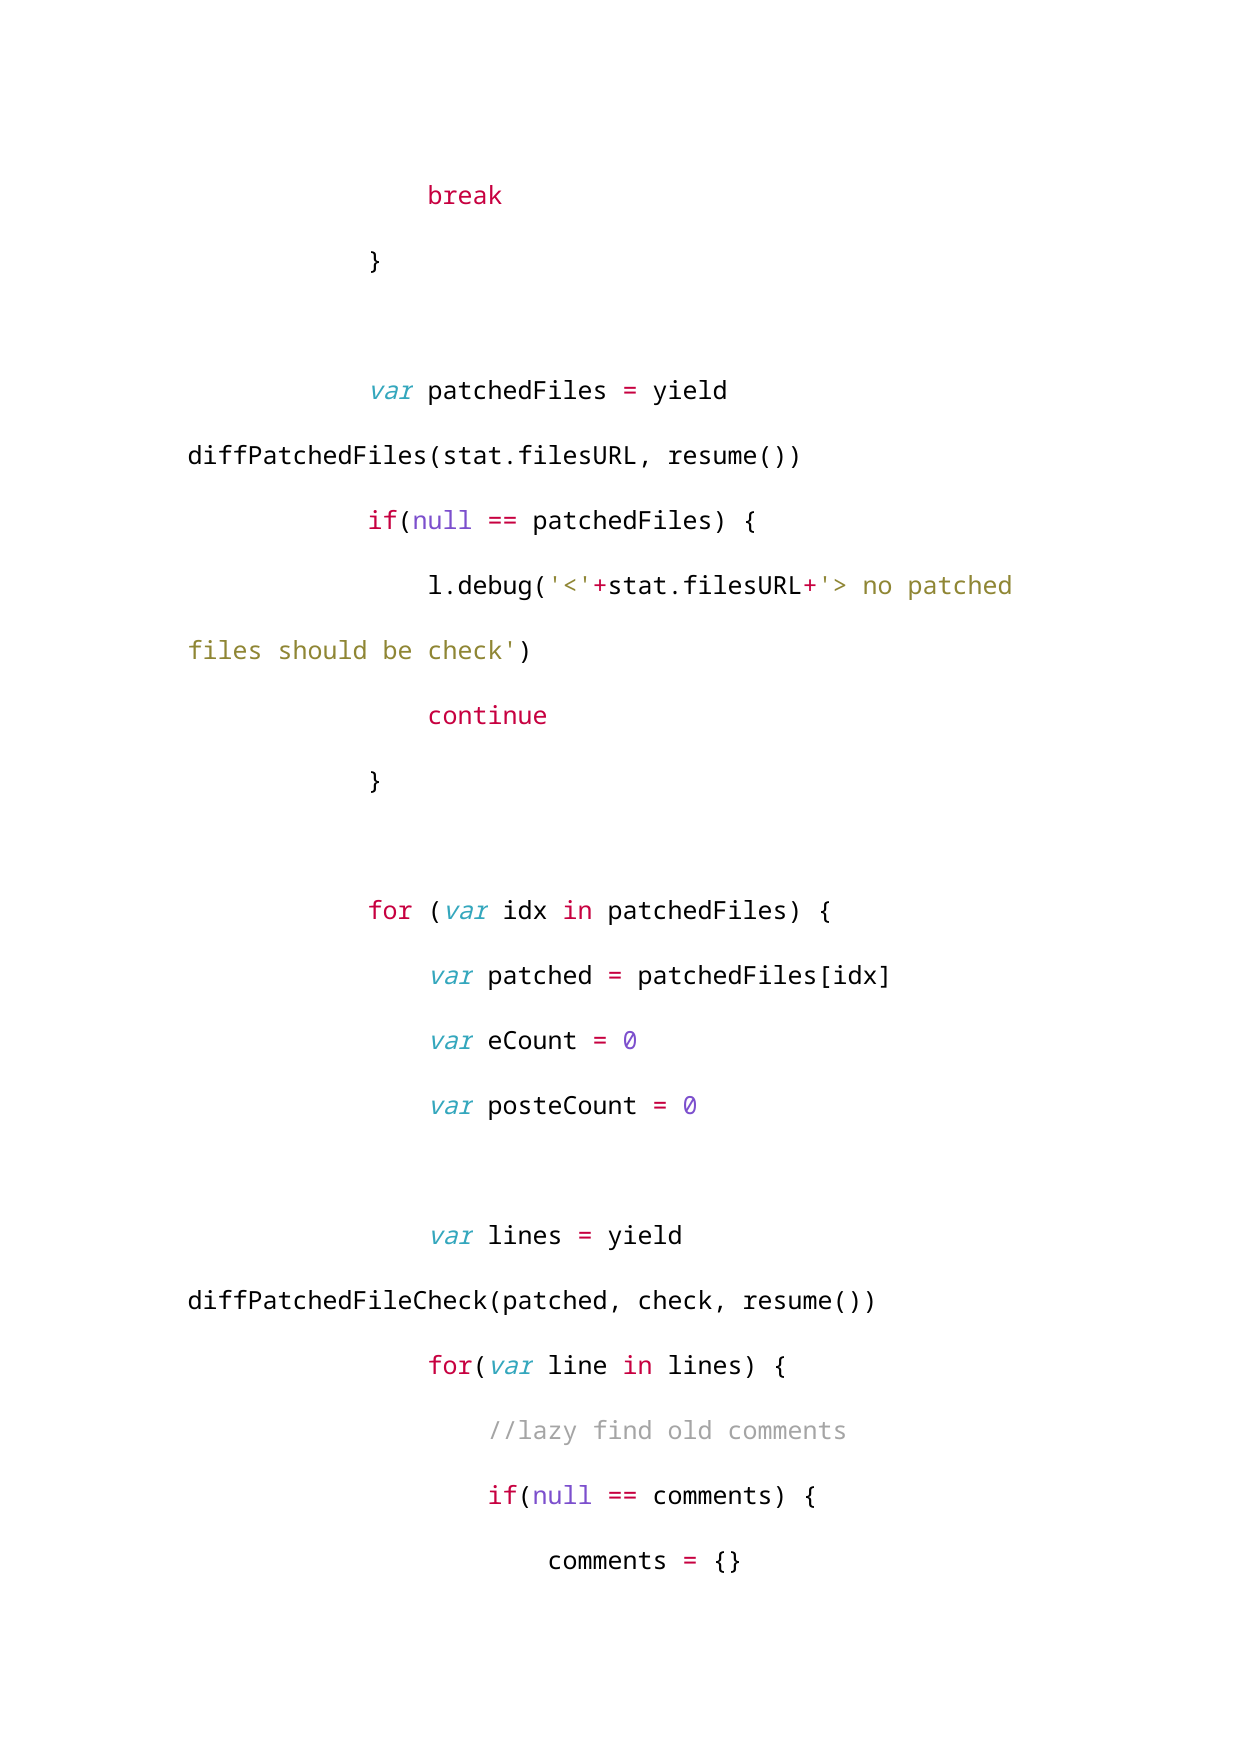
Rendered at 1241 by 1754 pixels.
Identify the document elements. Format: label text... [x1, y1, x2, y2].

text l.debug('<'+stat.filesURL+'> no patched files should be check') [187, 552, 1053, 682]
text } [187, 747, 1053, 812]
text var posteCount = 0 [187, 1072, 1053, 1137]
text } [187, 227, 1053, 292]
text var patched = patchedFiles[idx] [187, 942, 1053, 1007]
text //lazy find old comments [187, 1397, 1053, 1462]
text if(null == patchedFiles) { [187, 487, 1053, 552]
text for (var idx in patchedFiles) { [187, 877, 1053, 942]
text continue [187, 682, 1053, 747]
text comments = {} [187, 1527, 1053, 1592]
text var eCount = 0 [187, 1007, 1053, 1072]
text if(null == comments) { [187, 1462, 1053, 1527]
text break [187, 162, 1053, 227]
text var patchedFiles = yield diffPatchedFiles(stat.filesURL, resume()) [187, 357, 1053, 487]
text var lines = yield diffPatchedFileCheck(patched, check, resume()) [187, 1202, 1053, 1332]
text for(var line in lines) { [187, 1332, 1053, 1397]
